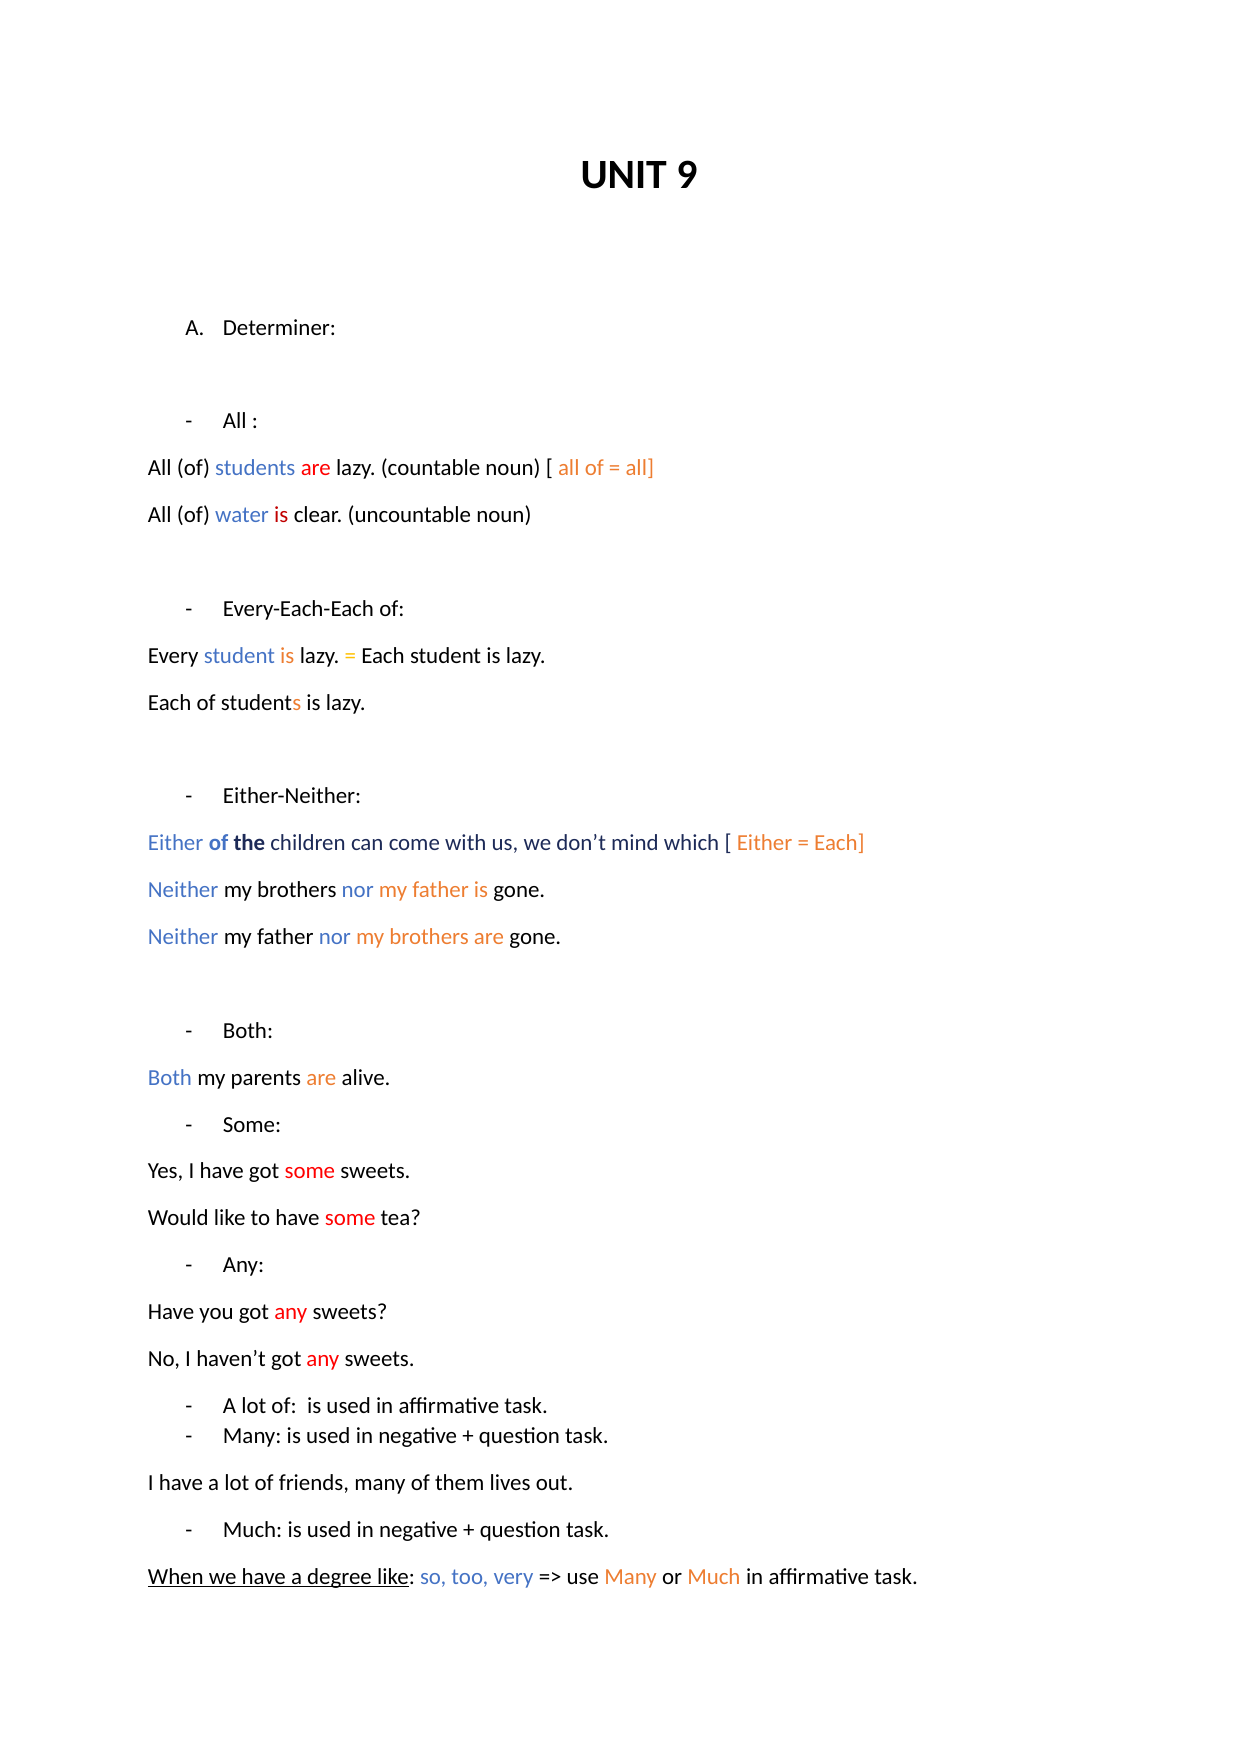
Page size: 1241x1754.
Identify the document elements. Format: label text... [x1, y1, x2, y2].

list Both: [185, 1016, 1093, 1044]
text No, I haven’t got any sweets. [148, 1344, 1093, 1372]
text All (of) water is clear. (uncountable noun) [148, 500, 1093, 528]
list Any: [185, 1250, 1093, 1278]
list Much: is used in negative + question task. [185, 1515, 1093, 1543]
text Either of the children can come with us, we don’t mind which [ Either = Each] [148, 828, 1093, 857]
text Yes, I have got some sweets. [148, 1157, 1093, 1185]
text When we have a degree like: so, too, very => use Many or Much in affirmative task. [148, 1562, 1093, 1590]
list Determiner: [185, 313, 1093, 341]
text Have you got any sweets? [148, 1297, 1093, 1325]
list Every-Each-Each of: [185, 594, 1093, 622]
text Neither my brothers nor my father is gone. [148, 875, 1093, 903]
list A lot of: is used in affirmative task. [185, 1391, 1093, 1419]
text Every student is lazy. = Each student is lazy. [148, 641, 1093, 669]
text Both my parents are alive. [148, 1063, 1093, 1091]
text Would like to have some tea? [148, 1203, 1093, 1232]
text I have a lot of friends, many of them lives out. [148, 1468, 1093, 1496]
list Many: is used in negative + question task. [185, 1421, 1093, 1449]
text Each of students is lazy. [148, 688, 1093, 716]
list All : [185, 407, 1093, 435]
text Neither my father nor my brothers are gone. [148, 922, 1093, 950]
list Some: [185, 1110, 1093, 1138]
text UNIT 9 [185, 148, 1093, 198]
list Either-Neither: [185, 782, 1093, 810]
text All (of) students are lazy. (countable noun) [ all of = all] [148, 453, 1093, 482]
